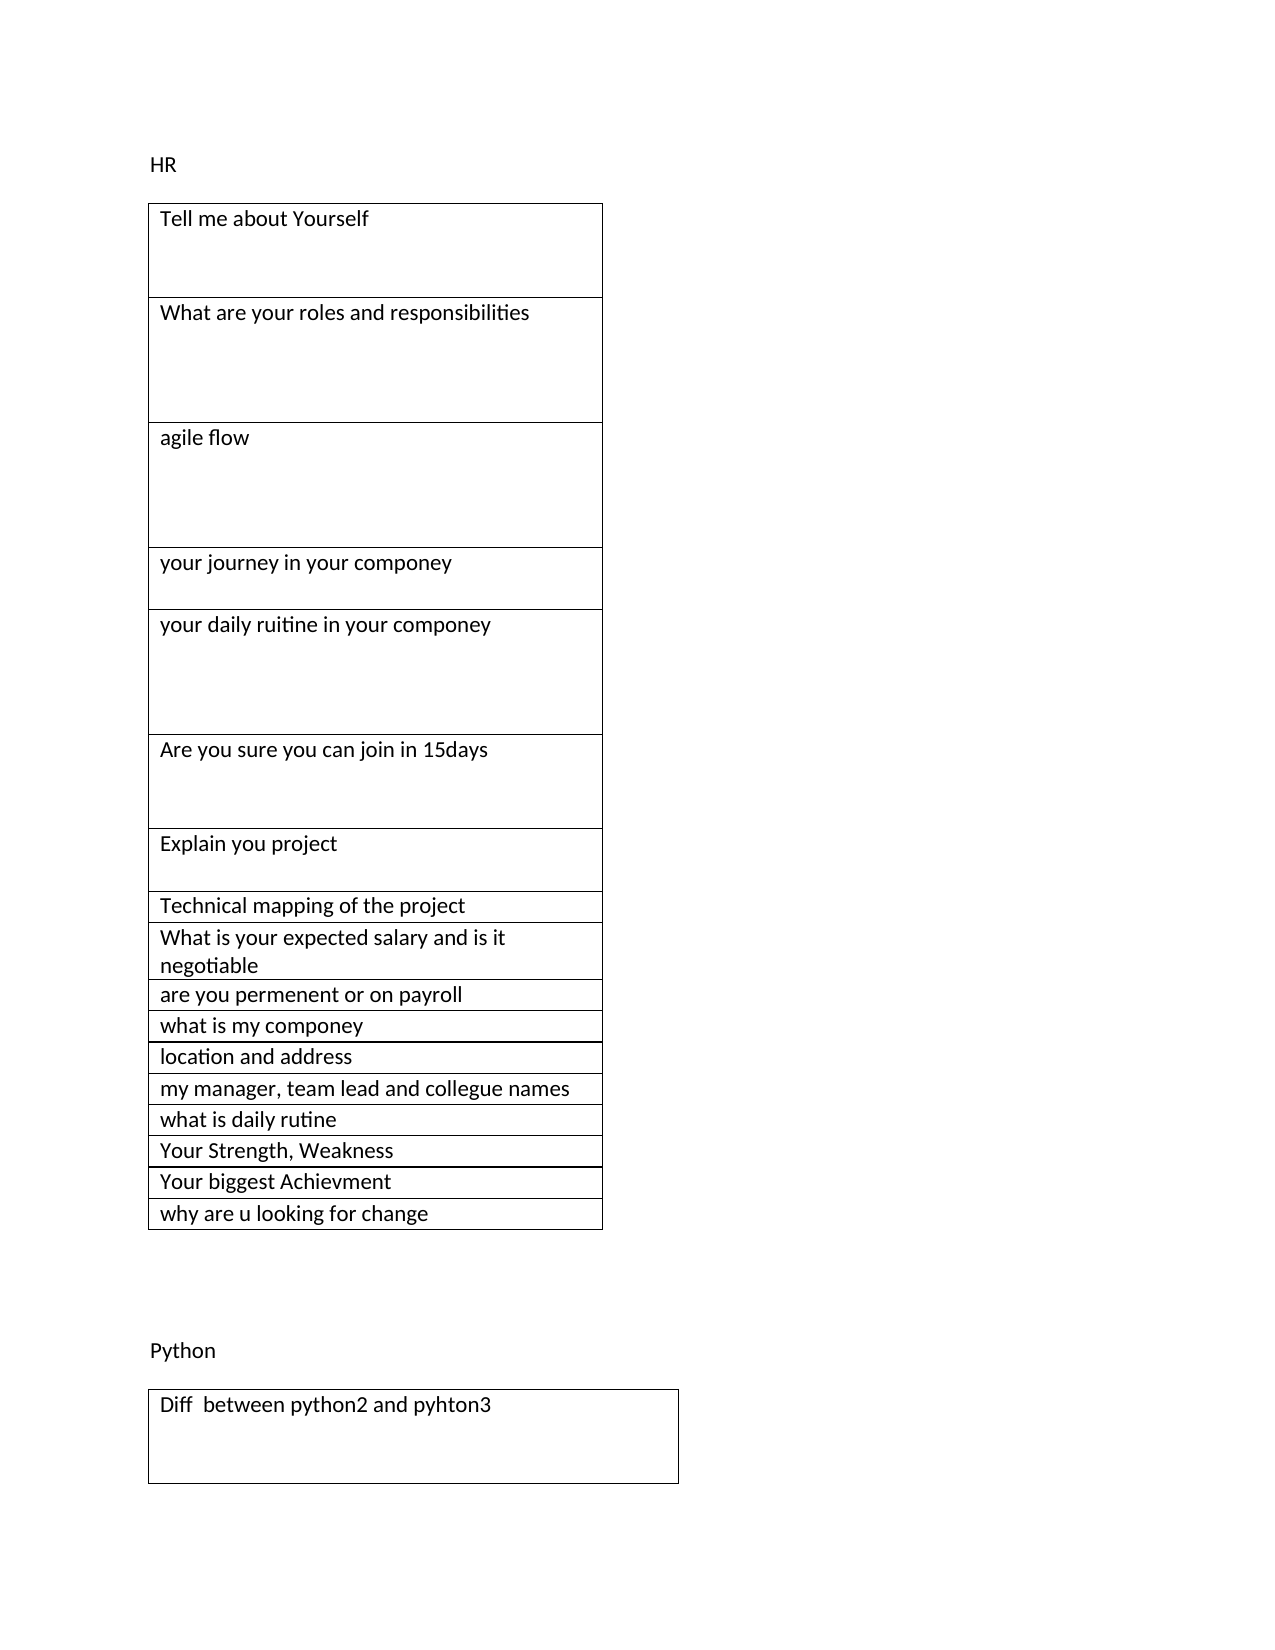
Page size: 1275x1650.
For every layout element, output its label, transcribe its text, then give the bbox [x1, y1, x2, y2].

table_cell what is daily rutine [149, 1105, 602, 1135]
table_cell agile flow [149, 423, 602, 547]
table_cell what is my componey [149, 1011, 602, 1041]
table_cell Are you sure you can join in 15days [149, 735, 602, 828]
table_cell Your Strength, Weakness [149, 1136, 602, 1166]
table_cell Explain you project [149, 829, 602, 891]
table_header Diff between python2 and pyhton3 [149, 1390, 678, 1483]
table_cell your daily ruitine in your componey [149, 610, 602, 734]
table_cell What is your expected salary and is it negotiable [149, 923, 602, 979]
text Python [150, 1336, 1125, 1364]
table_cell location and address [149, 1043, 602, 1073]
table_cell your journey in your componey [149, 548, 602, 609]
table_cell Technical mapping of the project [149, 892, 602, 922]
table_cell Your biggest Achievment [149, 1168, 602, 1198]
table_cell why are u looking for change [149, 1199, 602, 1229]
table_header Tell me about Yourself [149, 204, 602, 297]
table_cell my manager, team lead and collegue names [149, 1074, 602, 1104]
table_cell What are your roles and responsibilities [149, 298, 602, 422]
table_cell are you permenent or on payroll [149, 980, 602, 1010]
text HR [150, 150, 1125, 178]
